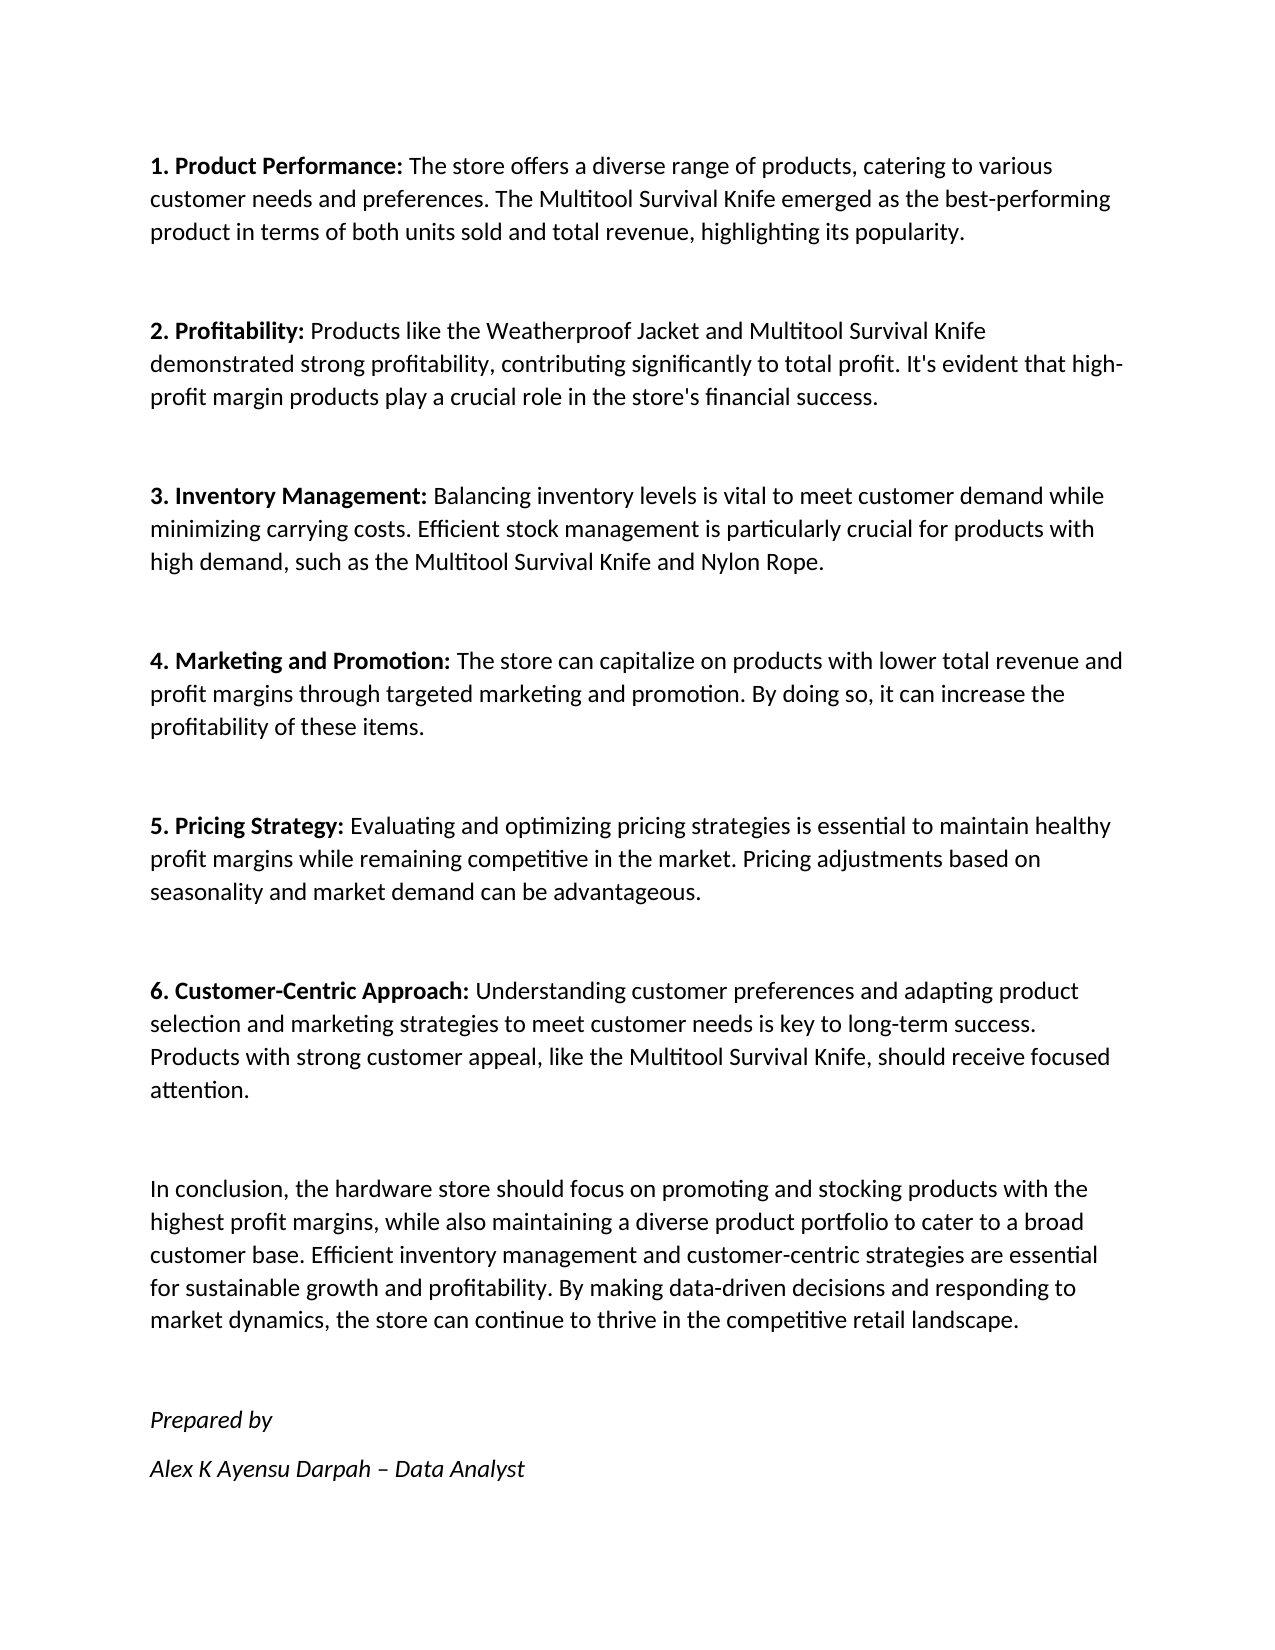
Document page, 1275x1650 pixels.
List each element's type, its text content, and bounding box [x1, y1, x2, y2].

text Alex K Ayensu Darpah – Data Analyst [150, 1453, 1125, 1484]
text 5. Pricing Strategy: Evaluating and optimizing pricing strategies is essential to maintain healthy profit margins while remaining competitive in the market. Pricing adjustments based on seasonality and market demand can be advantageous. [150, 810, 1125, 906]
text Prepared by [150, 1404, 1125, 1434]
text 6. Customer-Centric Approach: Understanding customer preferences and adapting product selection and marketing strategies to meet customer needs is key to long-term success. Products with strong customer appeal, like the Multitool Survival Knife, should receive focused attention. [150, 975, 1125, 1104]
text 4. Marketing and Promotion: The store can capitalize on products with lower total revenue and profit margins through targeted marketing and promotion. By doing so, it can increase the profitability of these items. [150, 645, 1125, 741]
text 2. Profitability: Products like the Weatherproof Jacket and Multitool Survival Knife demonstrated strong profitability, contributing significantly to total profit. It's evident that high-profit margin products play a crucial role in the store's financial success. [150, 315, 1125, 411]
text 3. Inventory Management: Balancing inventory levels is vital to meet customer demand while minimizing carrying costs. Efficient stock management is particularly crucial for products with high demand, such as the Multitool Survival Knife and Nylon Rope. [150, 480, 1125, 576]
text In conclusion, the hardware store should focus on promoting and stocking products with the highest profit margins, while also maintaining a diverse product portfolio to cater to a broad customer base. Efficient inventory management and customer-centric strategies are essential for sustainable growth and profitability. By making data-driven decisions and responding to market dynamics, the store can continue to thrive in the competitive retail landscape. [150, 1173, 1125, 1335]
